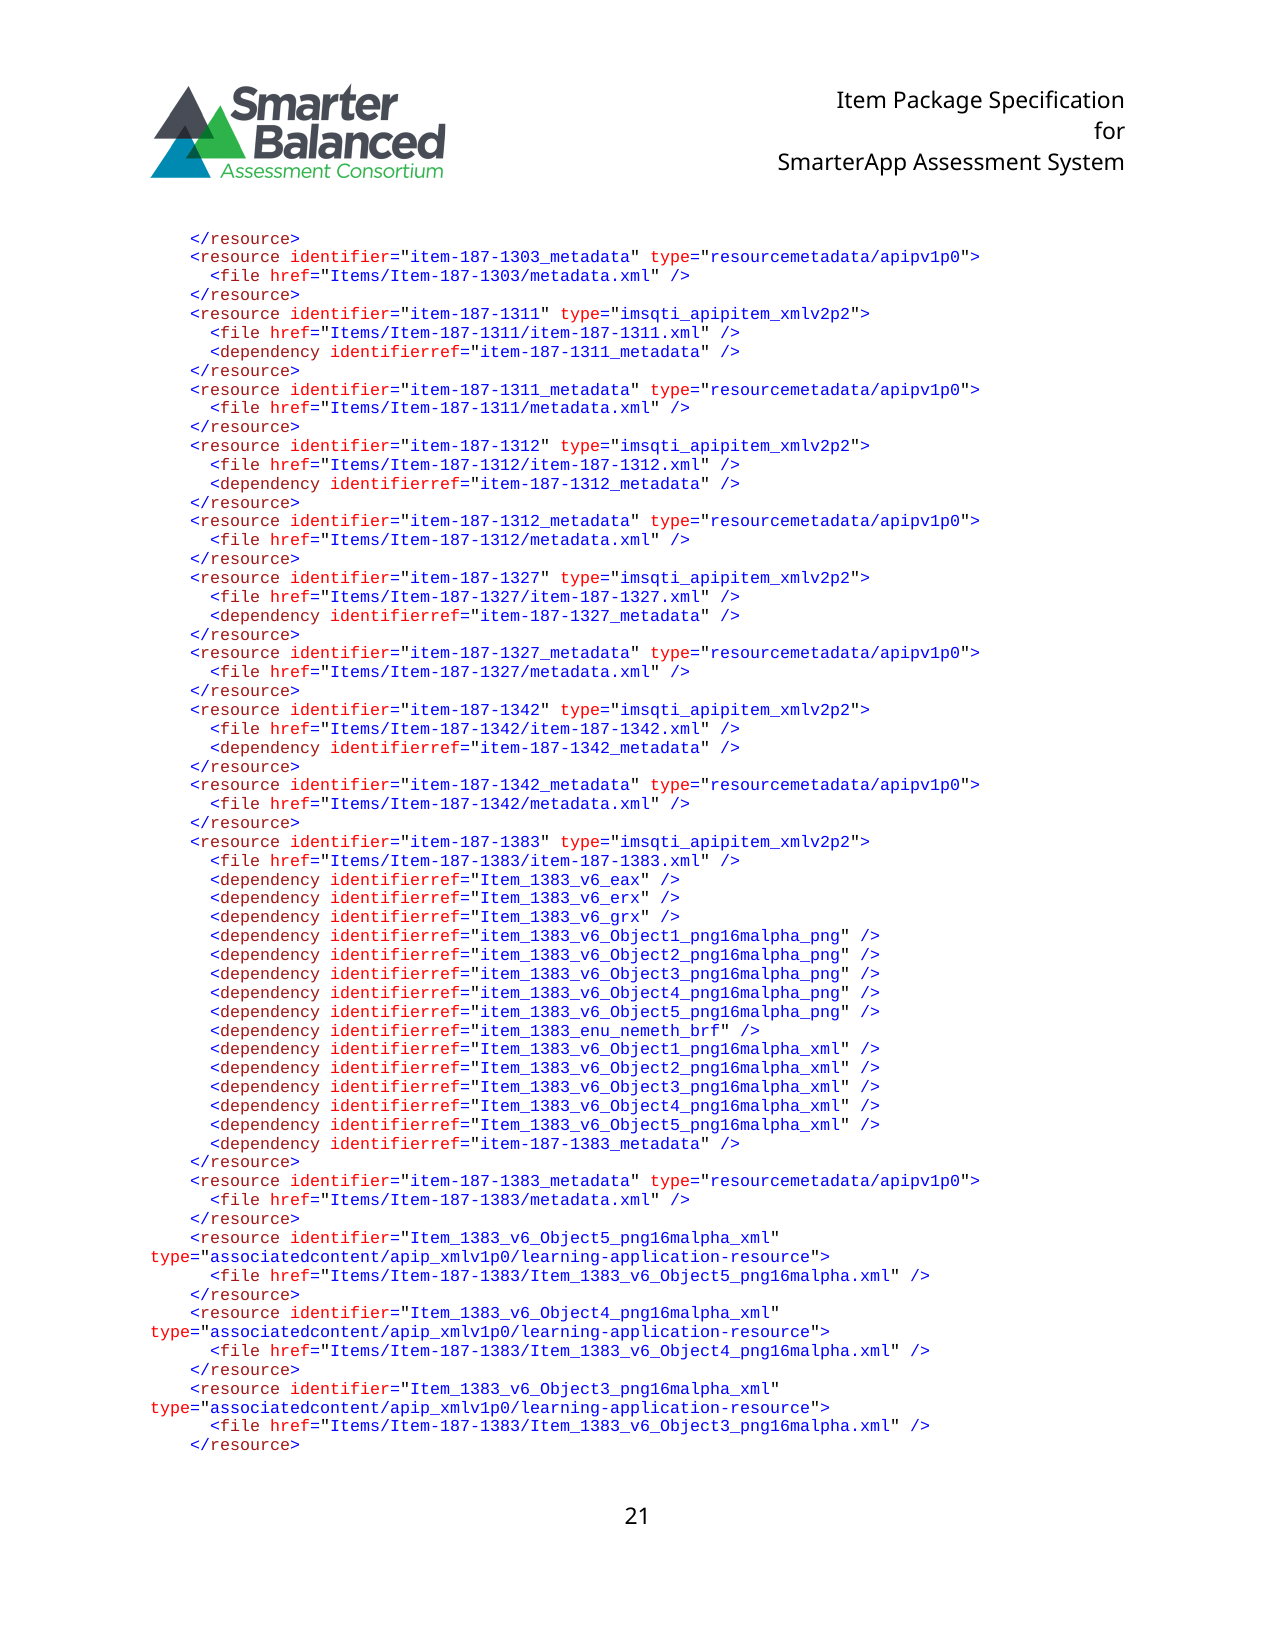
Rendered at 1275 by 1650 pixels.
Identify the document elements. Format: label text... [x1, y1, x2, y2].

text <resource identifier="item-187-1342" type="imsqti_apipitem_xmlv2p2"> [150, 702, 1125, 720]
text <resource identifier="item-187-1327_metadata" type="resourcemetadata/apipv1p0"> [150, 645, 1125, 664]
text <dependency identifierref="Item_1383_v6_Object3_png16malpha_xml" /> [150, 1079, 1125, 1097]
text <dependency identifierref="item-187-1327_metadata" /> [150, 607, 1125, 626]
text <dependency identifierref="item_1383_v6_Object5_png16malpha_png" /> [150, 1003, 1125, 1022]
text <file href="Items/Item-187-1383/Item_1383_v6_Object5_png16malpha.xml" /> [150, 1267, 1125, 1286]
picture [150, 83, 446, 178]
text <resource identifier="item-187-1312" type="imsqti_apipitem_xmlv2p2"> [150, 438, 1125, 456]
text </resource> [150, 626, 1125, 645]
text <file href="Items/Item-187-1383/Item_1383_v6_Object3_png16malpha.xml" /> [150, 1418, 1125, 1437]
text <dependency identifierref="Item_1383_v6_eax" /> [150, 871, 1125, 890]
text </resource> [150, 758, 1125, 777]
text <resource identifier="item-187-1383" type="imsqti_apipitem_xmlv2p2"> [150, 833, 1125, 852]
text </resource> [150, 551, 1125, 569]
text <resource identifier="item-187-1312_metadata" type="resourcemetadata/apipv1p0"> [150, 513, 1125, 532]
text <dependency identifierref="item_1383_enu_nemeth_brf" /> [150, 1022, 1125, 1041]
text <resource identifier="item-187-1311_metadata" type="resourcemetadata/apipv1p0"> [150, 381, 1125, 400]
text <file href="Items/Item-187-1342/metadata.xml" /> [150, 796, 1125, 815]
text <dependency identifierref="Item_1383_v6_Object4_png16malpha_xml" /> [150, 1097, 1125, 1116]
text <dependency identifierref="Item_1383_v6_Object2_png16malpha_xml" /> [150, 1060, 1125, 1079]
text <file href="Items/Item-187-1383/metadata.xml" /> [150, 1192, 1125, 1211]
text <dependency identifierref="Item_1383_v6_Object5_png16malpha_xml" /> [150, 1116, 1125, 1135]
text <file href="Items/Item-187-1383/item-187-1383.xml" /> [150, 852, 1125, 871]
text <resource identifier="Item_1383_v6_Object5_png16malpha_xml" type="associatedcontent/apip_xmlv1p0/learning-application-resource"> [150, 1229, 1125, 1267]
text </resource> [150, 1211, 1125, 1229]
text </resource> [150, 1437, 1125, 1456]
text <dependency identifierref="item_1383_v6_Object1_png16malpha_png" /> [150, 928, 1125, 947]
text </resource> [150, 683, 1125, 702]
text <file href="Items/Item-187-1311/metadata.xml" /> [150, 400, 1125, 419]
text <dependency identifierref="item-187-1342_metadata" /> [150, 739, 1125, 758]
text </resource> [150, 494, 1125, 513]
text <dependency identifierref="Item_1383_v6_grx" /> [150, 909, 1125, 928]
text <dependency identifierref="item_1383_v6_Object2_png16malpha_png" /> [150, 947, 1125, 966]
text <resource identifier="item-187-1342_metadata" type="resourcemetadata/apipv1p0"> [150, 777, 1125, 796]
text <file href="Items/Item-187-1342/item-187-1342.xml" /> [150, 720, 1125, 739]
text <dependency identifierref="item_1383_v6_Object3_png16malpha_png" /> [150, 966, 1125, 984]
text </resource> [150, 419, 1125, 438]
text <file href="Items/Item-187-1312/item-187-1312.xml" /> [150, 456, 1125, 475]
text <resource identifier="item-187-1303_metadata" type="resourcemetadata/apipv1p0"> [150, 249, 1125, 268]
text </resource> [150, 1361, 1125, 1380]
text <dependency identifierref="item-187-1383_metadata" /> [150, 1135, 1125, 1154]
text <file href="Items/Item-187-1383/Item_1383_v6_Object4_png16malpha.xml" /> [150, 1343, 1125, 1361]
text <dependency identifierref="item-187-1312_metadata" /> [150, 475, 1125, 494]
text <file href="Items/Item-187-1303/metadata.xml" /> [150, 268, 1125, 287]
text <dependency identifierref="Item_1383_v6_Object1_png16malpha_xml" /> [150, 1041, 1125, 1060]
text <file href="Items/Item-187-1312/metadata.xml" /> [150, 532, 1125, 551]
text <resource identifier="item-187-1327" type="imsqti_apipitem_xmlv2p2"> [150, 569, 1125, 588]
text </resource> [150, 230, 1125, 249]
text </resource> [150, 815, 1125, 833]
text <dependency identifierref="item-187-1311_metadata" /> [150, 343, 1125, 362]
text <resource identifier="item-187-1383_metadata" type="resourcemetadata/apipv1p0"> [150, 1173, 1125, 1192]
text <dependency identifierref="item_1383_v6_Object4_png16malpha_png" /> [150, 984, 1125, 1003]
text </resource> [150, 362, 1125, 381]
text <file href="Items/Item-187-1327/metadata.xml" /> [150, 664, 1125, 683]
text <file href="Items/Item-187-1311/item-187-1311.xml" /> [150, 324, 1125, 343]
text <dependency identifierref="Item_1383_v6_erx" /> [150, 890, 1125, 909]
text </resource> [150, 1154, 1125, 1173]
text <file href="Items/Item-187-1327/item-187-1327.xml" /> [150, 588, 1125, 607]
text <resource identifier="Item_1383_v6_Object4_png16malpha_xml" type="associatedcontent/apip_xmlv1p0/learning-application-resource"> [150, 1305, 1125, 1343]
text <resource identifier="item-187-1311" type="imsqti_apipitem_xmlv2p2"> [150, 306, 1125, 324]
text </resource> [150, 1286, 1125, 1305]
text </resource> [150, 287, 1125, 306]
text <resource identifier="Item_1383_v6_Object3_png16malpha_xml" type="associatedcontent/apip_xmlv1p0/learning-application-resource"> [150, 1380, 1125, 1418]
